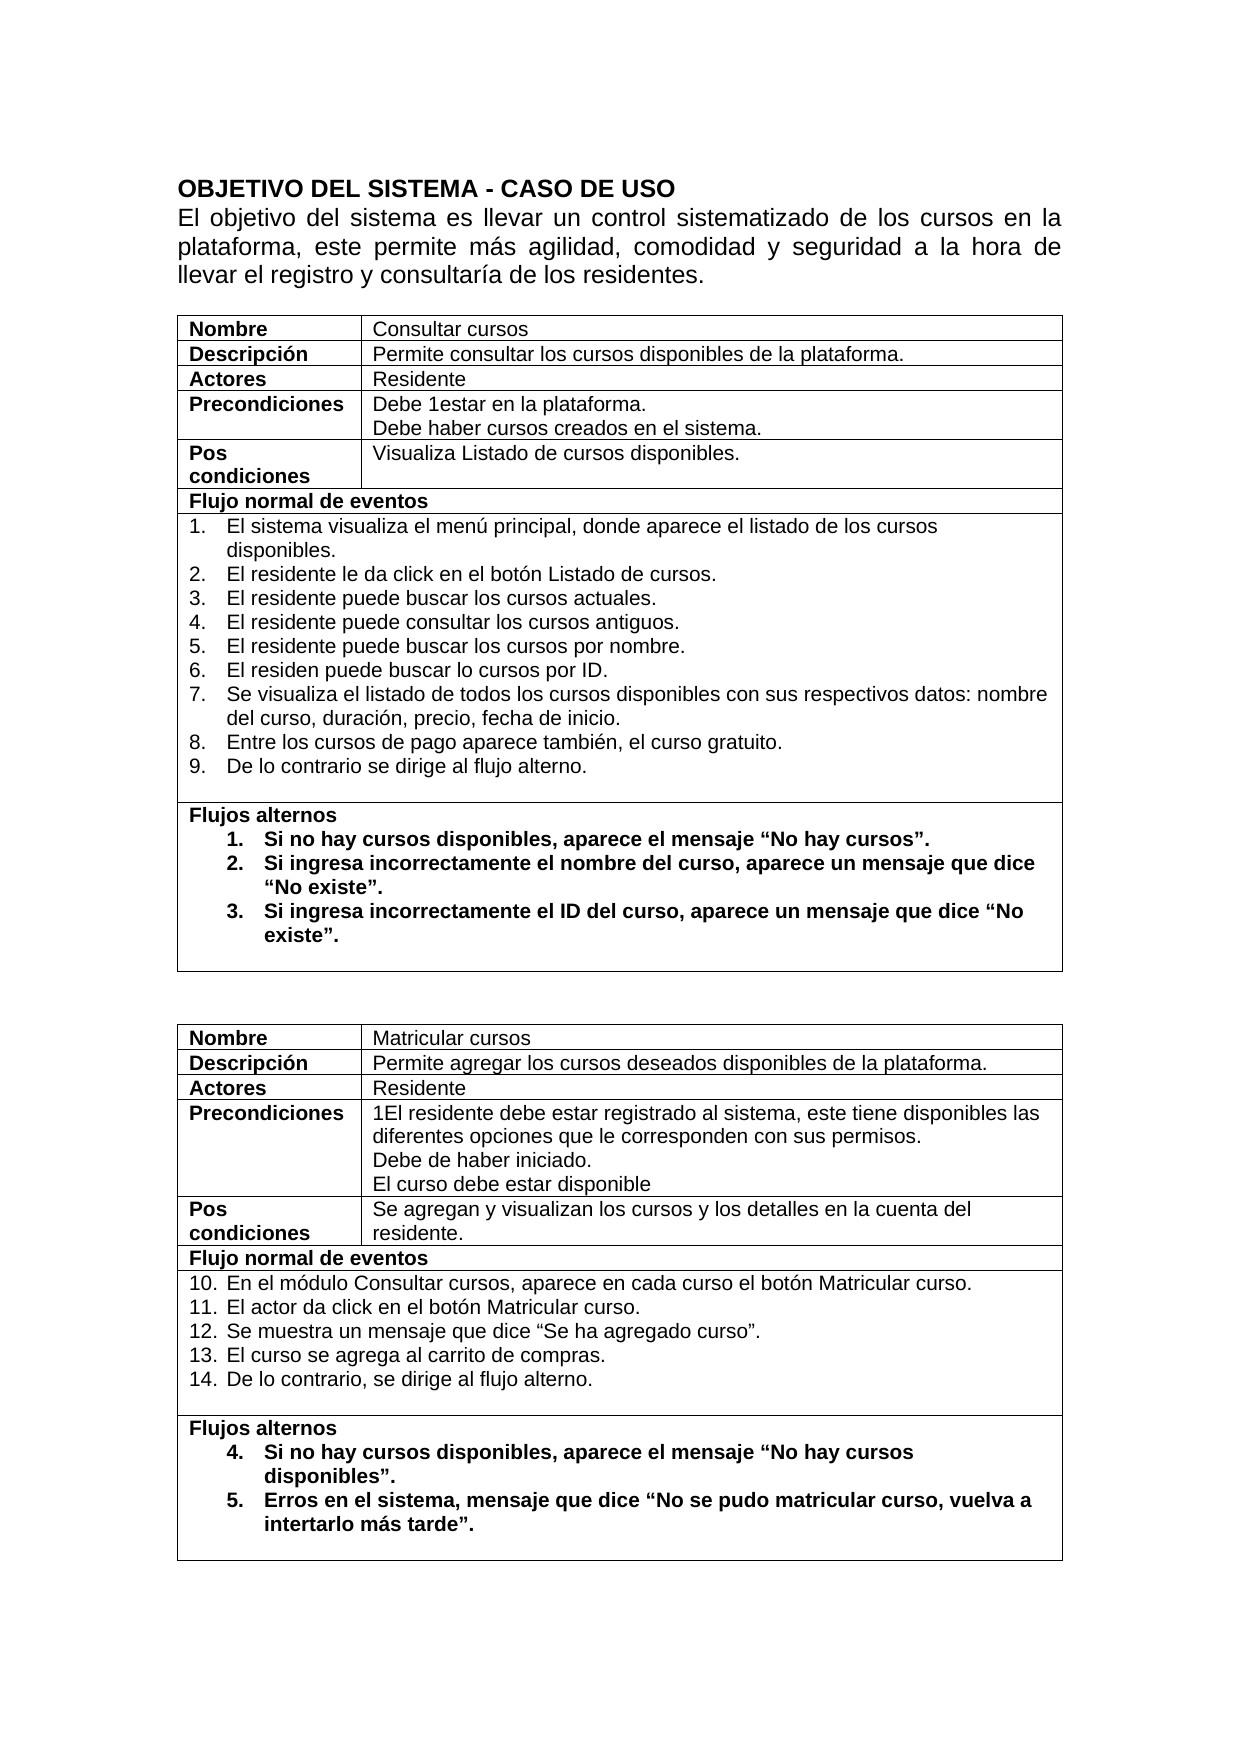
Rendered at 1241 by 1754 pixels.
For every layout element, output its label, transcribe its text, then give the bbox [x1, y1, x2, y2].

table_cell Visualiza Listado de cursos disponibles. [362, 440, 1062, 488]
table_cell El sistema visualiza el menú principal, donde aparece el listado de los cursos disponibles. El residente le da click en el botón Listado de cursos. El residente puede buscar los cursos actuales. El residente puede consultar los cursos antiguos. El residente puede buscar los cursos por nombre. El residen puede buscar lo cursos por ID. Se visualiza el listado de todos los cursos disponibles con sus respectivos datos: nombre del curso, duración, precio, fecha de inicio. Entre los cursos de pago aparece también, el curso gratuito. De lo contrario se dirige al flujo alterno. [178, 514, 1062, 802]
table_header Nombre [178, 316, 361, 340]
table_cell Pos condiciones [178, 1197, 361, 1245]
table_cell Actores [178, 1075, 361, 1099]
table_cell Precondiciones [178, 1100, 361, 1196]
table_cell Descripción [178, 341, 361, 365]
table_cell Flujos alternos Si no hay cursos disponibles, aparece el mensaje “No hay cursos”. Si ingresa incorrectamente el nombre del curso, aparece un mensaje que dice “No existe”. Si ingresa incorrectamente el ID del curso, aparece un mensaje que dice “No existe”. [178, 803, 1062, 971]
table_cell Flujo normal de eventos [178, 489, 1062, 513]
table_cell Permite consultar los cursos disponibles de la plataforma. [362, 341, 1062, 365]
table_header Matricular cursos [362, 1025, 1062, 1049]
table_cell Actores [178, 366, 361, 390]
text OBJETIVO DEL SISTEMA - CASO DE USO [177, 174, 1063, 203]
text El objetivo del sistema es llevar un control sistematizado de los cursos en la plataforma, este permite más agilidad, comodidad y seguridad a la hora de llevar el registro y consultaría de los residentes. [177, 203, 1063, 289]
table_cell Precondiciones [178, 391, 361, 439]
table_cell Se agregan y visualizan los cursos y los detalles en la cuenta del residente. [362, 1197, 1062, 1245]
table_cell Permite agregar los cursos deseados disponibles de la plataforma. [362, 1050, 1062, 1074]
table_cell Residente [362, 366, 1062, 390]
table_header Consultar cursos [362, 316, 1062, 340]
table_cell Flujo normal de eventos [178, 1246, 1062, 1270]
table_cell Descripción [178, 1050, 361, 1074]
table_header Nombre [178, 1025, 361, 1049]
table_cell Debe estar en la plataforma. Debe haber cursos creados en el sistema. [362, 391, 1062, 439]
table_cell El residente debe estar registrado al sistema, este tiene disponibles las diferentes opciones que le corresponden con sus permisos. Debe de haber iniciado. El curso debe estar disponible [362, 1100, 1062, 1196]
table_cell Residente [362, 1075, 1062, 1099]
table_cell Pos condiciones [178, 440, 361, 488]
